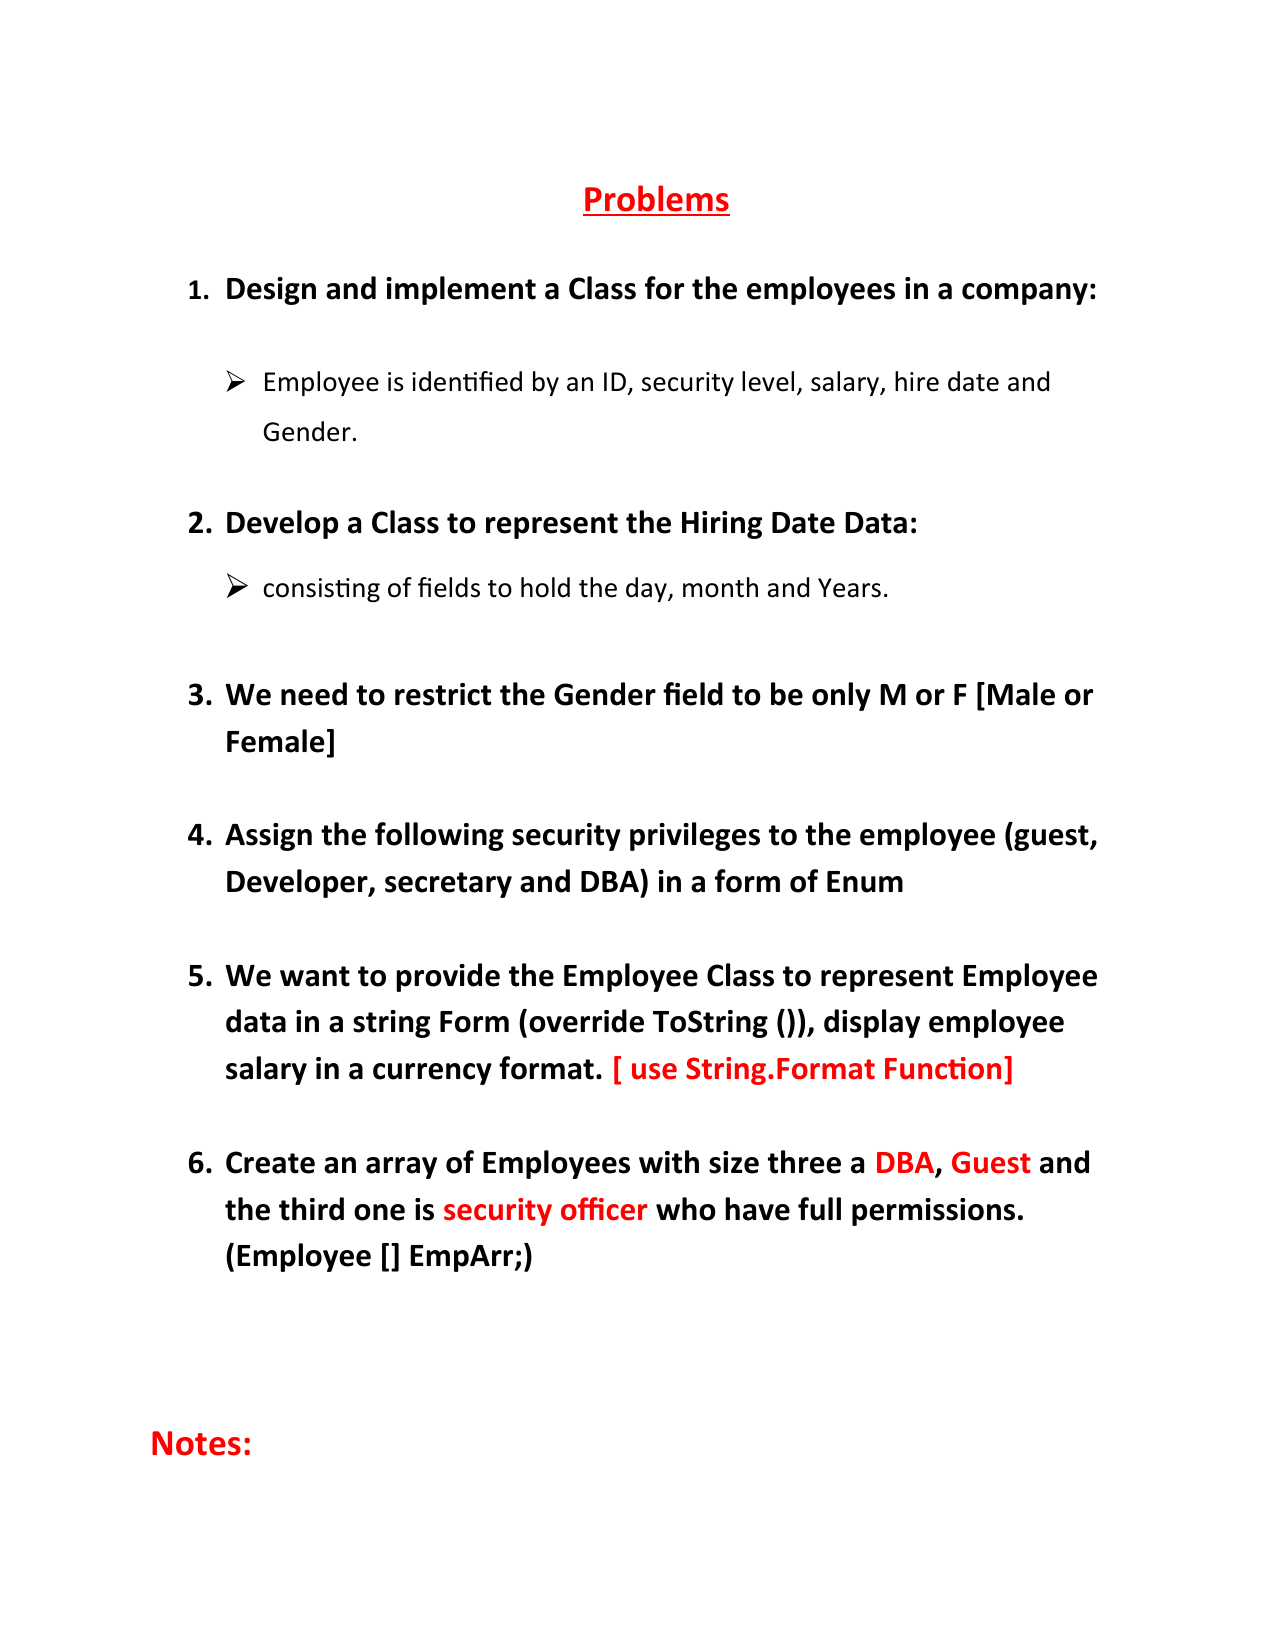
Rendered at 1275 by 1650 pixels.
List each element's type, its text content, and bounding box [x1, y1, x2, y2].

list Employee is identified by an ID, security level, salary, hire date and Gender. [225, 348, 1125, 449]
list Assign the following security privileges to the employee (guest, Developer, secretary and DBA) in a form of Enum [187, 813, 1125, 901]
text Notes: [150, 1418, 1125, 1464]
list We want to provide the Employee Class to represent Employee data in a string Form (override ToString ()), display employee salary in a currency format. [ use String.Format Function] [187, 954, 1125, 1088]
list Develop a Class to represent the Hiring Date Data: [187, 501, 1125, 542]
text Problems [187, 175, 1125, 221]
list Design and implement a Class for the employees in a company: [187, 267, 1125, 307]
list We need to restrict the Gender field to be only M or F [Male or Female] [187, 673, 1125, 761]
list consisting of fields to hold the day, month and Years. [225, 548, 1125, 616]
list Create an array of Employees with size three a DBA, Guest and the third one is security officer who have full permissions. (Employee [] EmpArr;) [187, 1141, 1125, 1275]
